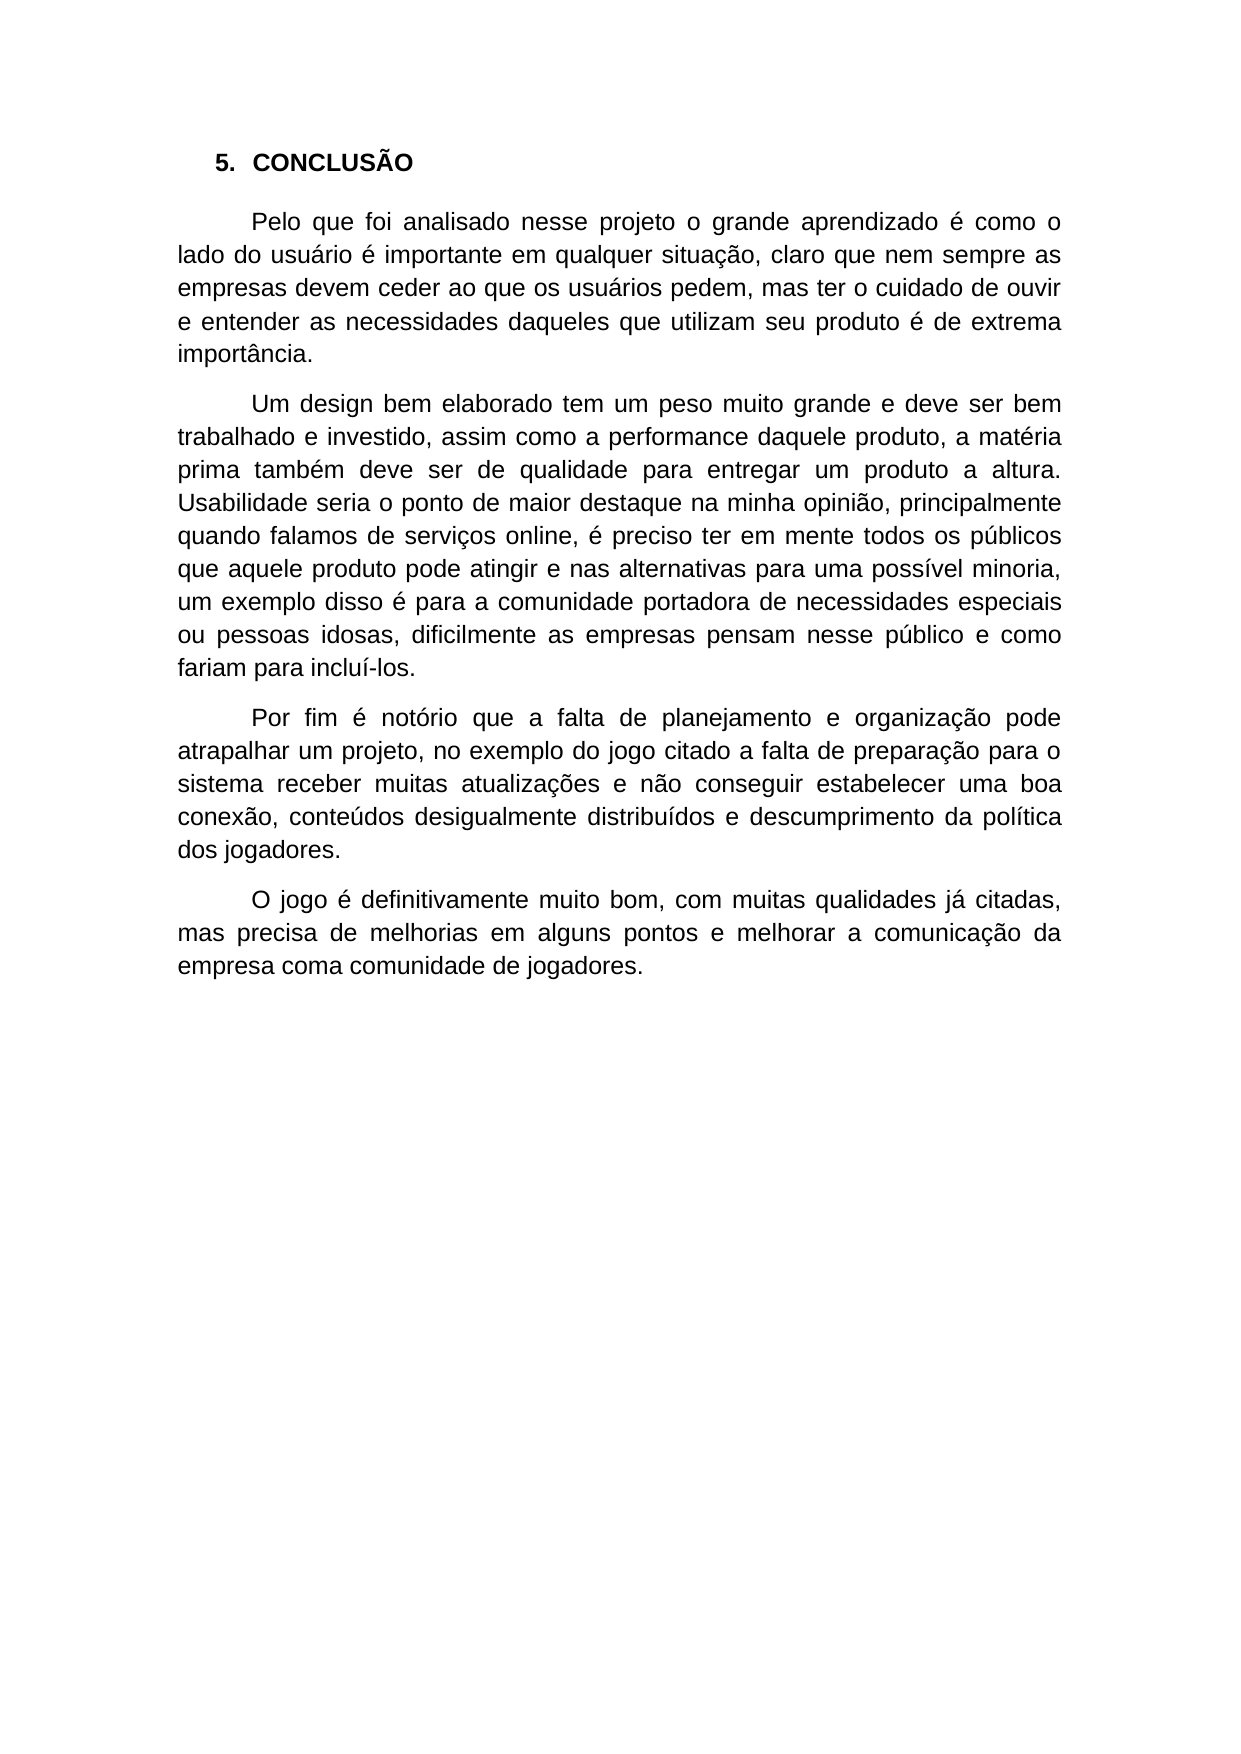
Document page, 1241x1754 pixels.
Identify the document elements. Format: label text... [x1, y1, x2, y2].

text Por fim é notório que a falta de planejamento e organização pode atrapalhar um projeto, no exemplo do jogo citado a falta de preparação para o sistema receber muitas atualizações e não conseguir estabelecer uma boa conexão, conteúdos desigualmente distribuídos e descumprimento da política dos jogadores. [177, 703, 1063, 864]
text O jogo é definitivamente muito bom, com muitas qualidades já citadas, mas precisa de melhorias em alguns pontos e melhorar a comunicação da empresa coma comunidade de jogadores. [177, 885, 1063, 979]
text Um design bem elaborado tem um peso muito grande e deve ser bem trabalhado e investido, assim como a performance daquele produto, a matéria prima também deve ser de qualidade para entregar um produto a altura. Usabilidade seria o ponto de maior destaque na minha opinião, principalmente quando falamos de serviços online, é preciso ter em mente todos os públicos que aquele produto pode atingir e nas alternativas para uma possível minoria, um exemplo disso é para a comunidade portadora de necessidades especiais ou pessoas idosas, dificilmente as empresas pensam nesse público e como fariam para incluí-los. [177, 389, 1063, 682]
text Pelo que foi analisado nesse projeto o grande aprendizado é como o lado do usuário é importante em qualquer situação, claro que nem sempre as empresas devem ceder ao que os usuários pedem, mas ter o cuidado de ouvir e entender as necessidades daqueles que utilizam seu produto é de extrema importância. [177, 207, 1063, 368]
subtitle CONCLUSÃO [215, 148, 1063, 176]
